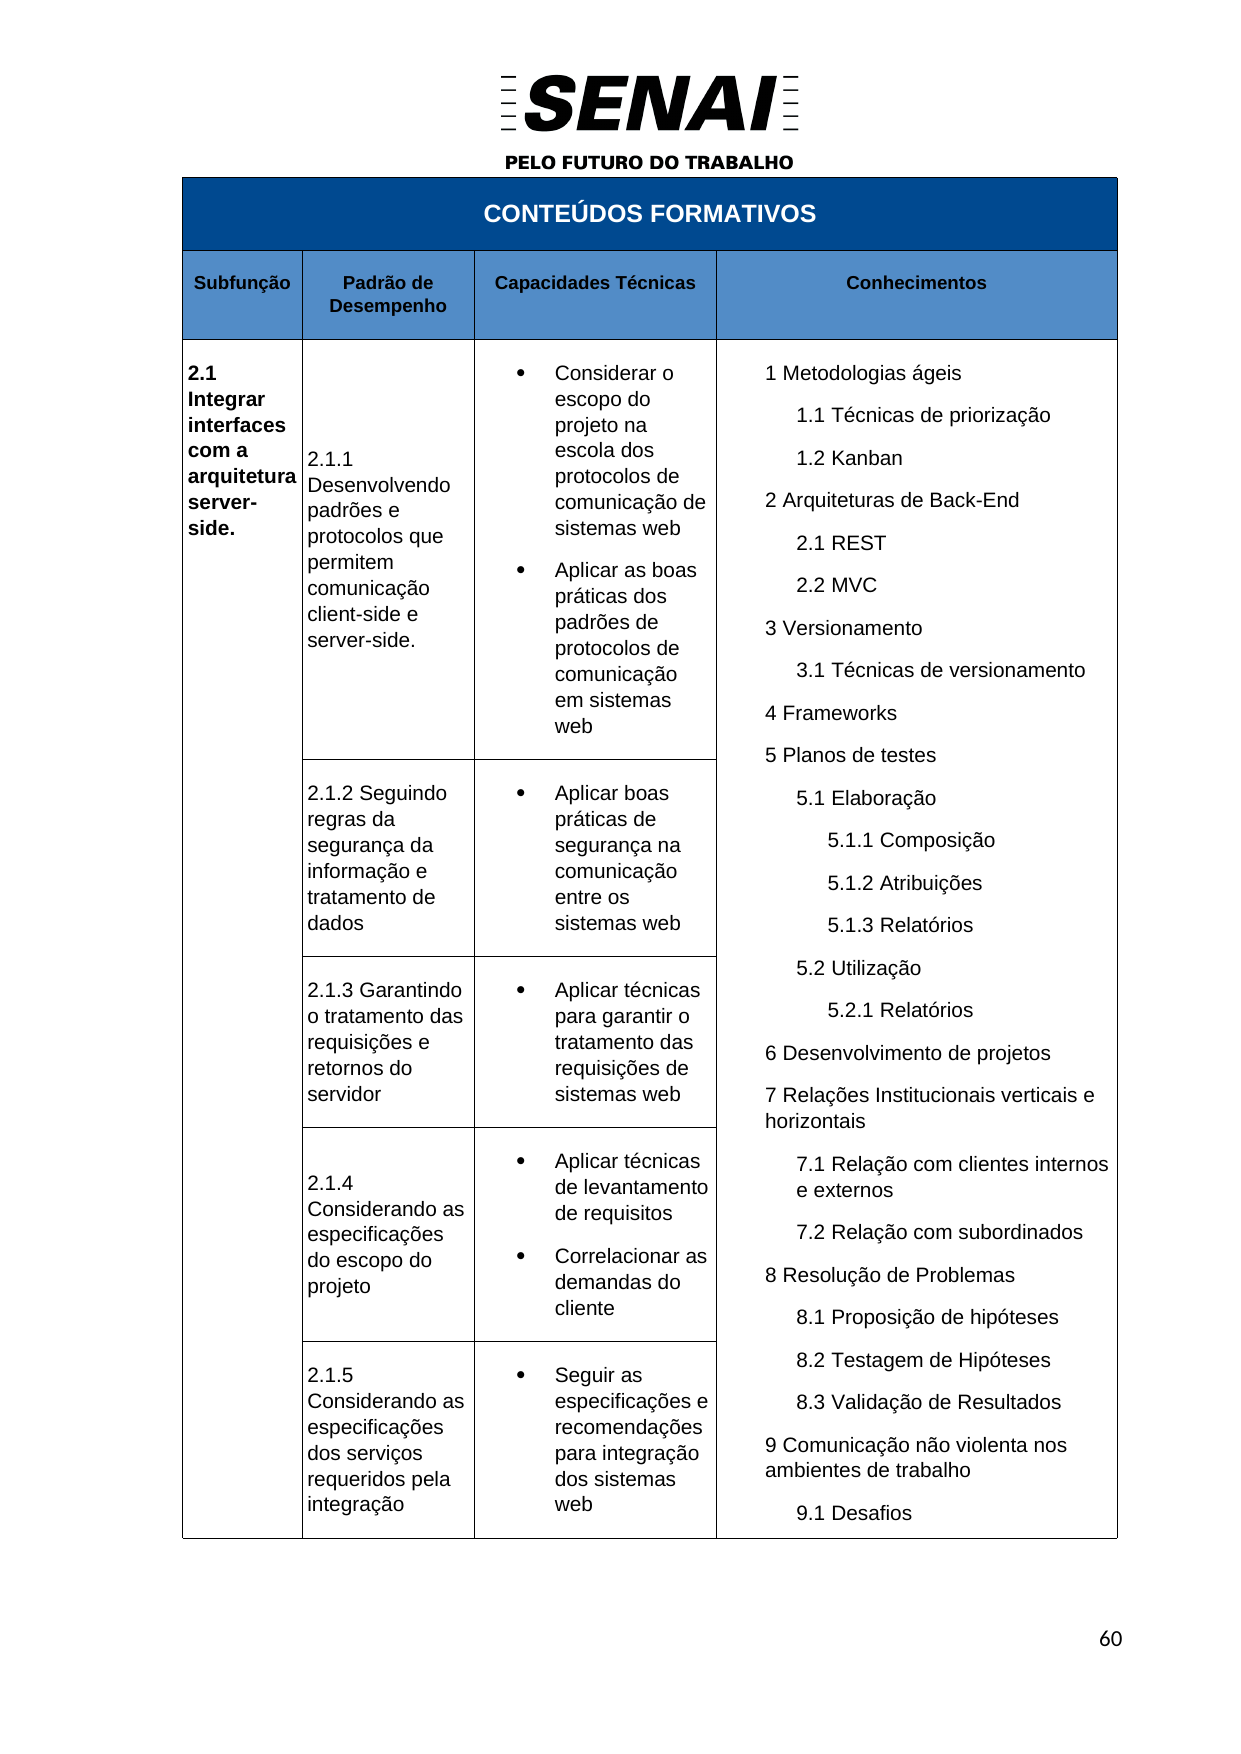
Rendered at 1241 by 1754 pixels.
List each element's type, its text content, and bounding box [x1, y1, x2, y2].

table_cell Subfunção [183, 251, 302, 339]
table_cell Aplicar técnicas para garantir o tratamento das requisições de sistemas web [475, 957, 716, 1127]
table_cell Seguir as especificações e recomendações para integração dos sistemas web [475, 1342, 716, 1538]
table_cell 2.1.1 Desenvolvendo padrões e protocolos que permitem comunicação client-side e server-side. [303, 340, 474, 759]
table_cell Metodologias ágeis Técnicas de priorização Kanban Arquiteturas de Back-End REST MVC Versionamento Técnicas de versionamento Frameworks Planos de testes Elaboração Composição Atribuições Relatórios Utilização Relatórios Desenvolvimento de projetos Relações Institucionais verticais e horizontais Relação com clientes internos e externos Relação com subordinados Resolução de Problemas Proposição de hipóteses Testagem de Hipóteses Validação de Resultados Comunicação não violenta nos ambientes de trabalho Desafios Estratégias [717, 340, 1117, 1538]
table_cell Padrão de Desempenho [303, 251, 474, 339]
table_cell CONTEÚDOS FORMATIVOS [183, 178, 1117, 250]
table_cell Aplicar boas práticas de segurança na comunicação entre os sistemas web [475, 760, 716, 956]
table_cell 2.1.5 Considerando as especificações dos serviços requeridos pela integração [303, 1342, 474, 1538]
table_cell Aplicar técnicas de levantamento de requisitos Correlacionar as demandas do cliente [475, 1128, 716, 1341]
picture [497, 73, 802, 171]
table_cell Considerar o escopo do projeto na escola dos protocolos de comunicação de sistemas web Aplicar as boas práticas dos padrões de protocolos de comunicação em sistemas web [475, 340, 716, 759]
table_cell 2.1.4 Considerando as especificações do escopo do projeto [303, 1128, 474, 1341]
table_cell Capacidades Técnicas [475, 251, 716, 339]
table_cell Conhecimentos [717, 251, 1117, 339]
table_cell 2.1.3 Garantindo o tratamento das requisições e retornos do servidor [303, 957, 474, 1127]
table_cell 2.1 Integrar interfaces com a arquitetura server-side. [183, 340, 302, 1538]
table_cell 2.1.2 Seguindo regras da segurança da informação e tratamento de dados [303, 760, 474, 956]
